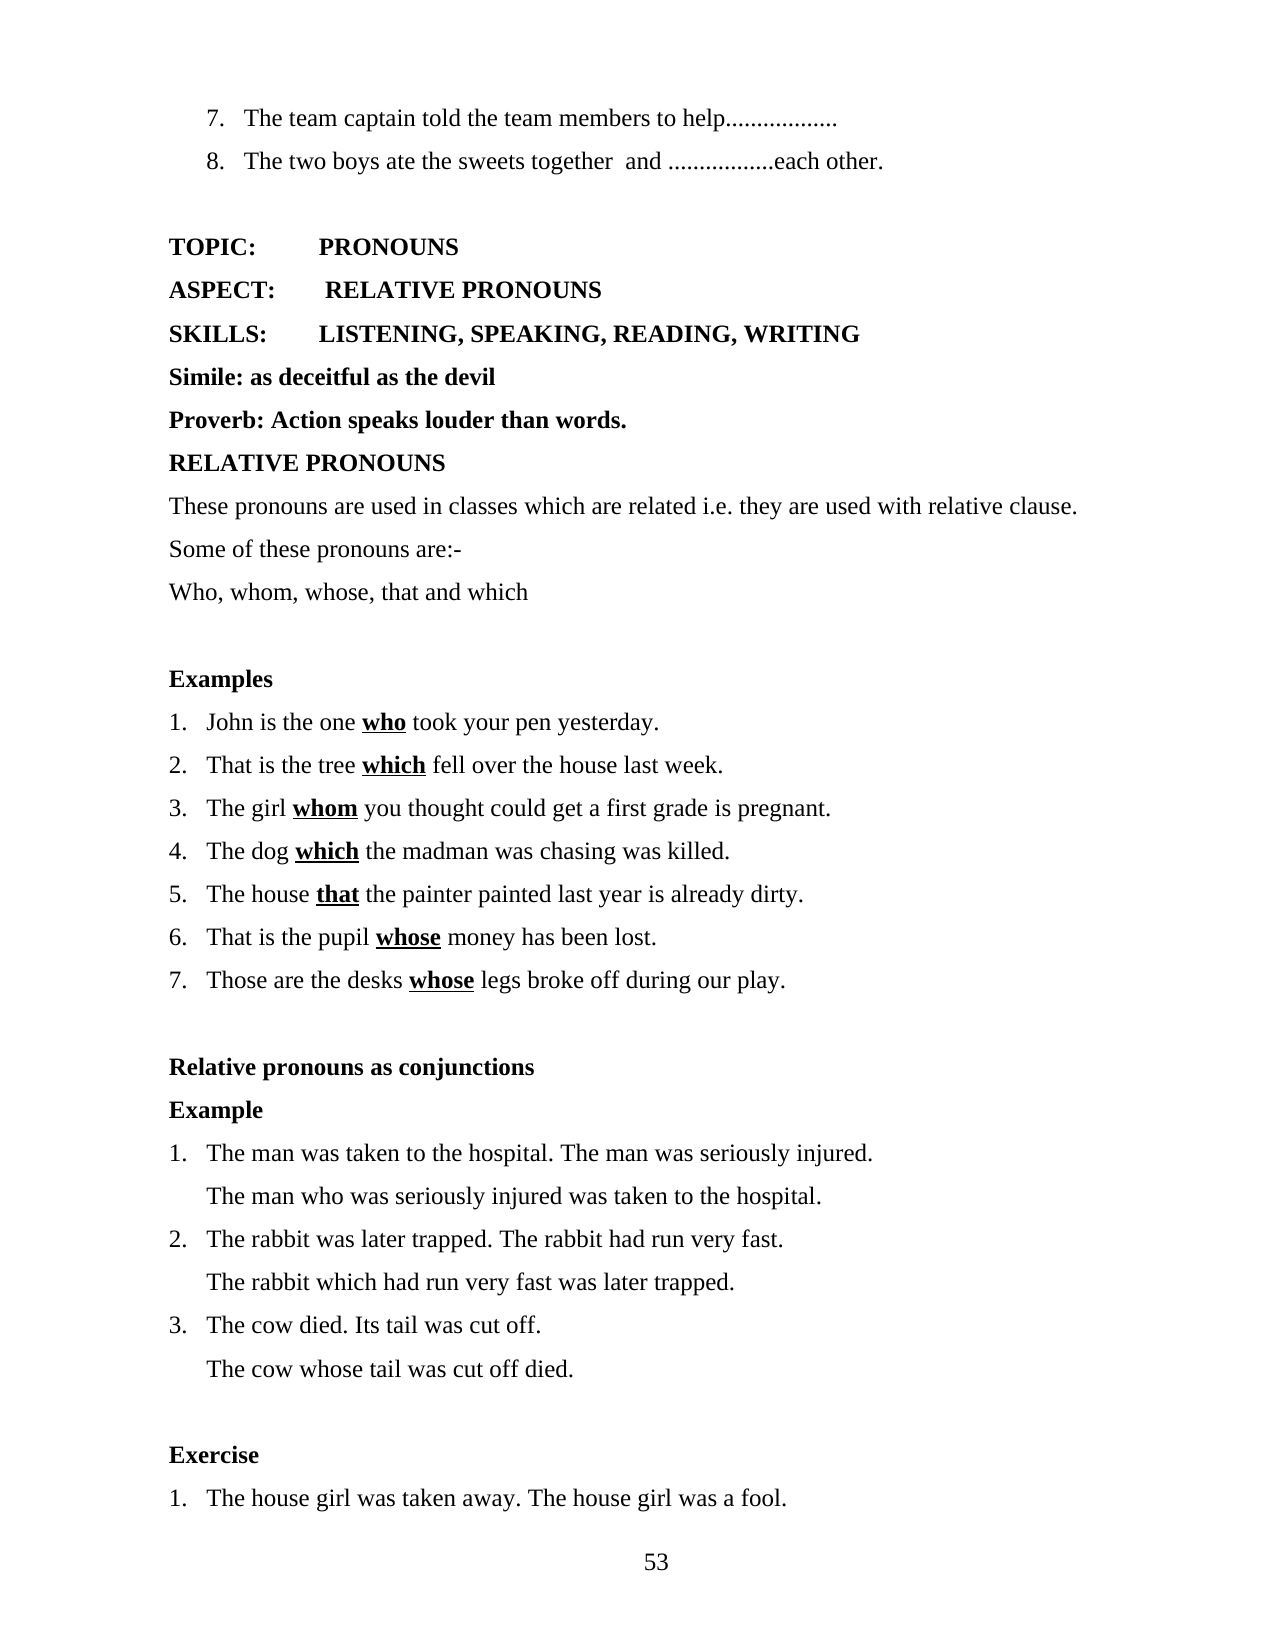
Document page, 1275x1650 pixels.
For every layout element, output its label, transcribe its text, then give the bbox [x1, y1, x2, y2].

list John is the one who took your pen yesterday. [169, 707, 1144, 736]
list That is the tree which fell over the house last week. [169, 750, 1144, 779]
list Those are the desks whose legs broke off during our play. [169, 966, 1144, 994]
text Who, whom, whose, that and which [169, 577, 1144, 606]
text Examples [169, 664, 1144, 692]
list The team captain told the team members to help.................. [206, 103, 1144, 132]
text TOPIC: PRONOUNS [169, 232, 1144, 261]
list The girl whom you thought could get a first grade is pregnant. [169, 793, 1144, 822]
text The cow whose tail was cut off died. [206, 1354, 1144, 1382]
list That is the pupil whose money has been lost. [169, 922, 1144, 951]
text Exercise [169, 1440, 1144, 1469]
text SKILLS: LISTENING, SPEAKING, READING, WRITING [169, 319, 1144, 347]
text Example [169, 1095, 1144, 1124]
list The house that the painter painted last year is already dirty. [169, 879, 1144, 908]
list The two boys ate the sweets together and .................each other. [206, 146, 1144, 175]
text These pronouns are used in classes which are related i.e. they are used with relative clause. [169, 491, 1144, 520]
text The man who was seriously injured was taken to the hospital. [206, 1181, 1144, 1210]
text Some of these pronouns are:- [169, 534, 1144, 563]
list The cow died. Its tail was cut off. [169, 1311, 1144, 1339]
text RELATIVE PRONOUNS [169, 448, 1144, 477]
text The rabbit which had run very fast was later trapped. [206, 1267, 1144, 1296]
list The dog which the madman was chasing was killed. [169, 836, 1144, 865]
text Simile: as deceitful as the devil [169, 362, 1144, 391]
text Relative pronouns as conjunctions [169, 1052, 1144, 1081]
text ASPECT: RELATIVE PRONOUNS [169, 276, 1144, 304]
text Proverb: Action speaks louder than words. [169, 405, 1144, 434]
list The rabbit was later trapped. The rabbit had run very fast. [169, 1224, 1144, 1253]
list The house girl was taken away. The house girl was a fool. [169, 1483, 1144, 1512]
list The man was taken to the hospital. The man was seriously injured. [169, 1138, 1144, 1167]
